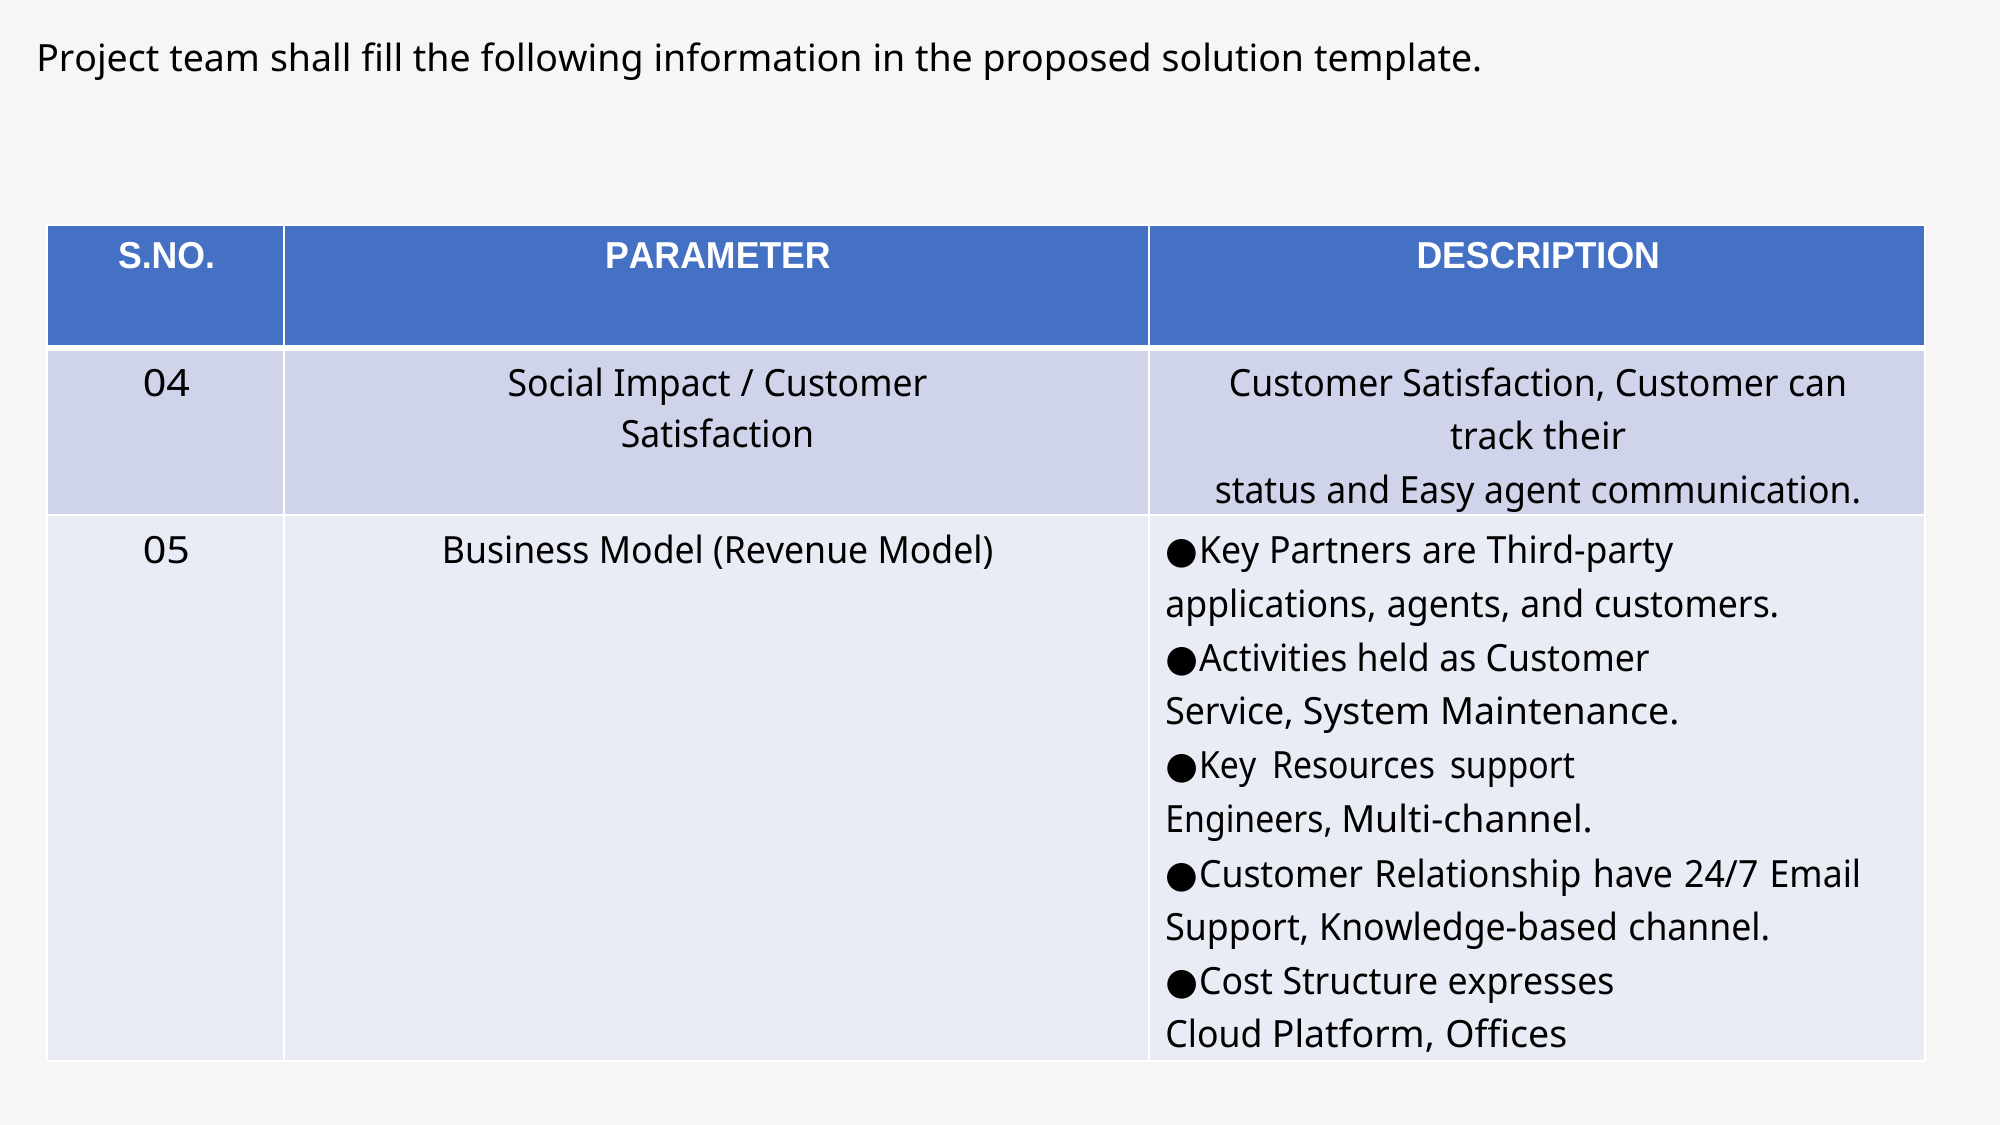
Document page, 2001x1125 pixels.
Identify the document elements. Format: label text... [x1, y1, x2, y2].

table_cell Business Model (Revenue Model) [285, 516, 1148, 1060]
table_cell 04 [48, 351, 283, 514]
table_cell Social Impact / Customer Satisfaction [285, 351, 1148, 514]
table_cell Key Partners are Third-party applications, agents, and customers. Activities held as Customer Service, System Maintenance. Key Resources support Engineers, Multi-channel. Customer Relationship have 24/7 Email Support, Knowledge-based channel. Cost Structure expresses Cloud Platform, Offices [1150, 516, 1924, 1060]
table_header DESCRIPTION [1150, 226, 1924, 345]
table_cell 05 [48, 516, 283, 1060]
table_header PARAMETER [285, 226, 1148, 345]
text Project team shall fill the following information in the proposed solution template. [36, 31, 1981, 82]
table_cell Customer Satisfaction, Customer can track their status and Easy agent communication. [1150, 351, 1924, 514]
table_header S.NO. [48, 226, 283, 345]
